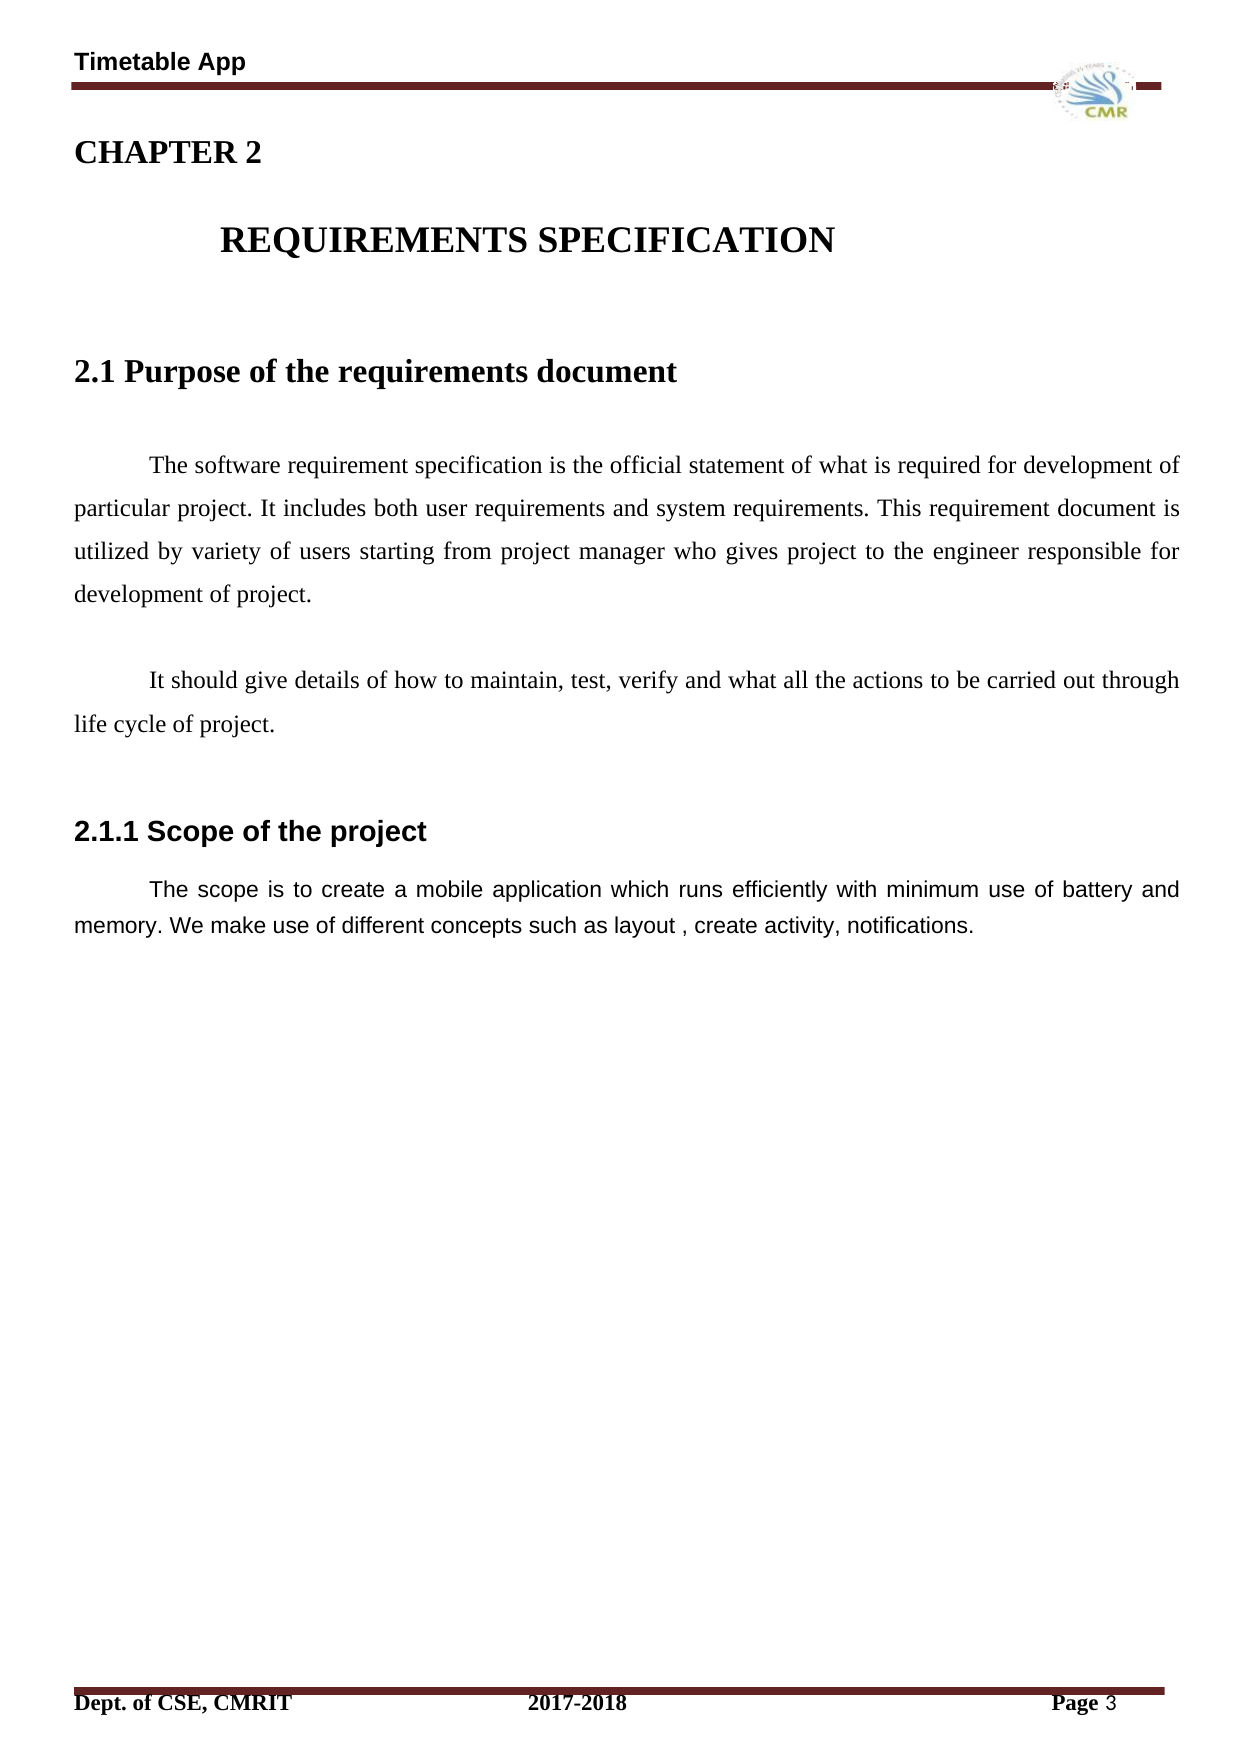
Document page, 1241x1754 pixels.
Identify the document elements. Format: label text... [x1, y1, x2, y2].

text The software requirement specification is the official statement of what is required for development of particular project. It includes both user requirements and system requirements. This requirement document is utilized by variety of users starting from project manager who gives project to the engineer responsible for development of project. [74, 450, 1181, 608]
text It should give details of how to maintain, test, verify and what all the actions to be carried out through life cycle of project. [74, 666, 1181, 737]
text 2.1 Purpose of the requirements document [74, 351, 1181, 389]
text CHAPTER 2 [74, 133, 1181, 171]
text The scope is to create a mobile application which runs efficiently with minimum use of battery and memory. We make use of different concepts such as layout , create activity, notifications. [74, 876, 1181, 939]
text 2.1.1 Scope of the project [74, 813, 1181, 847]
picture [74, 1687, 1165, 1695]
picture [71, 62, 1162, 121]
text REQUIREMENTS SPECIFICATION [220, 217, 1181, 260]
